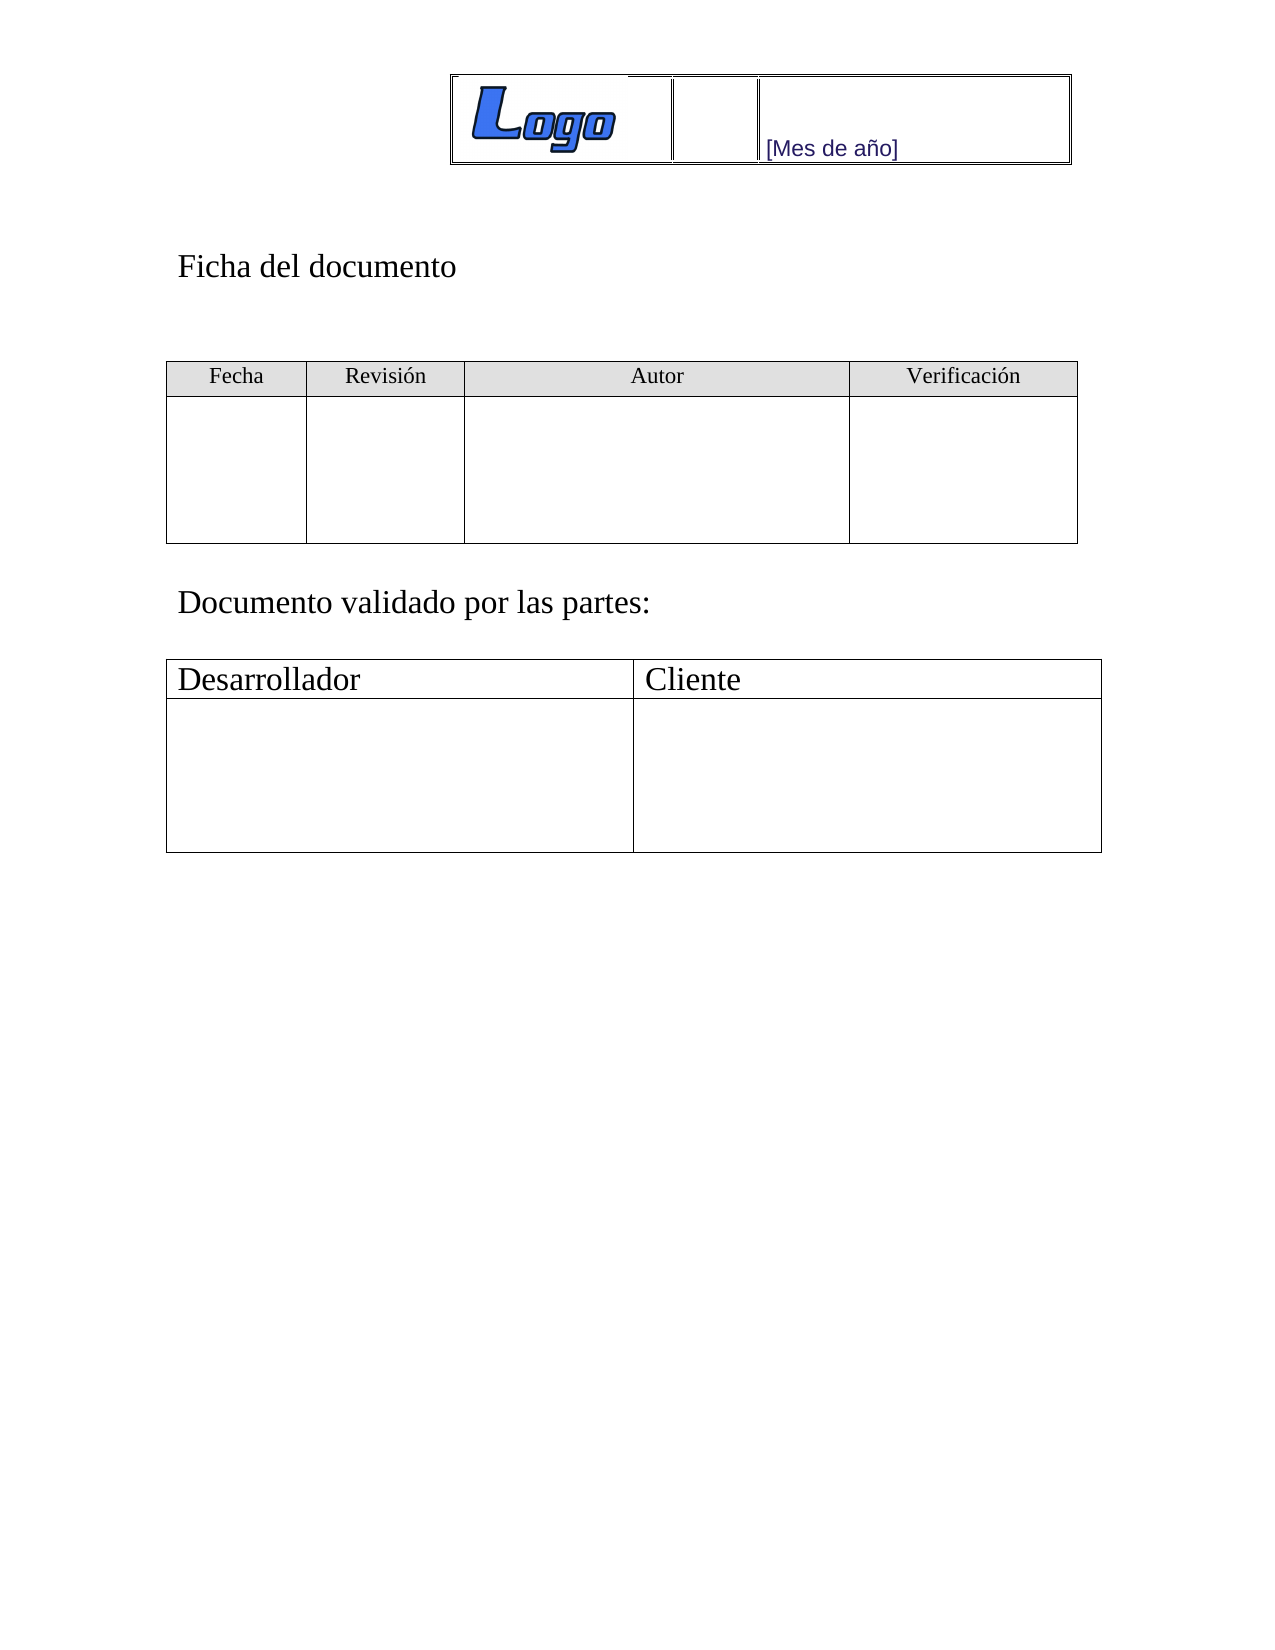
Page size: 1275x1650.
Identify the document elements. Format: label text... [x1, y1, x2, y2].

table_header Revisión [307, 362, 464, 396]
table_cell [167, 699, 633, 852]
table_header Desarrollador [167, 660, 633, 698]
table_cell [167, 397, 306, 542]
table_header Autor [465, 362, 849, 396]
table_cell [850, 397, 1077, 542]
table_cell [307, 397, 464, 542]
text Documento validado por las partes: [177, 582, 1098, 620]
table_header Cliente [634, 660, 1101, 698]
table_header Fecha [167, 362, 306, 396]
table_header Verificación [850, 362, 1077, 396]
text Ficha del documento [177, 246, 1098, 284]
table_cell [465, 397, 849, 542]
table_cell [634, 699, 1101, 852]
